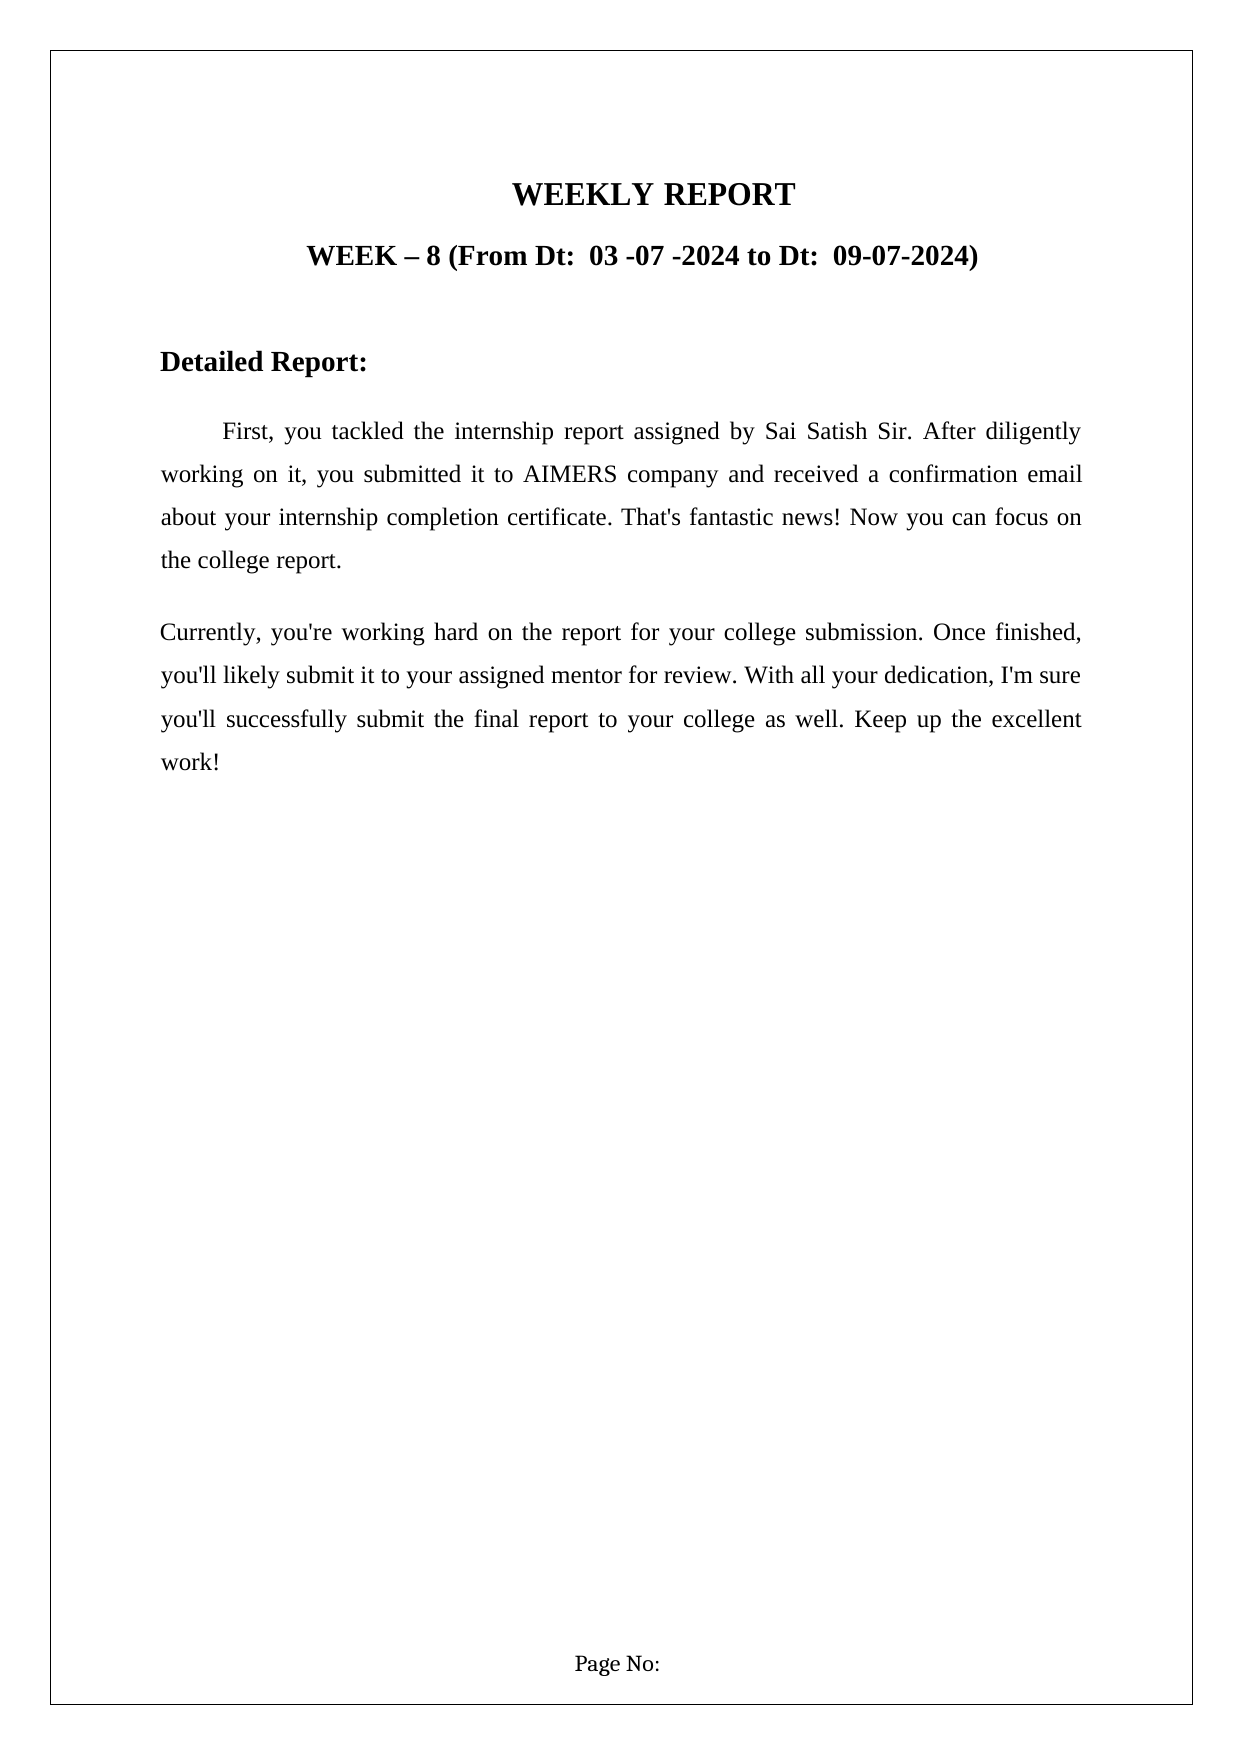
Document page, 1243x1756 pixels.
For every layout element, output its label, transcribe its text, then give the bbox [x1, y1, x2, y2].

subtitle WEEKLY REPORT [274, 174, 1033, 213]
text Currently, you're working hard on the report for your college submission. Once finished, you'll likely submit it to your assigned mentor for review. With all your dedication, I'm sure you'll successfully submit the final report to your college as well. Keep up the excellent work! [159, 617, 1083, 776]
subtitle WEEK – 8 (From Dt: 03 -07 -2024 to Dt: 09-07-2024) [274, 238, 1010, 272]
text Detailed Report: [160, 344, 1126, 378]
text First, you tackled the internship report assigned by Sai Satish Sir. After diligently working on it, you submitted it to AIMERS company and received a confirmation email about your internship completion certificate. That's fantastic news! Now you can focus on the college report. [161, 416, 1083, 574]
